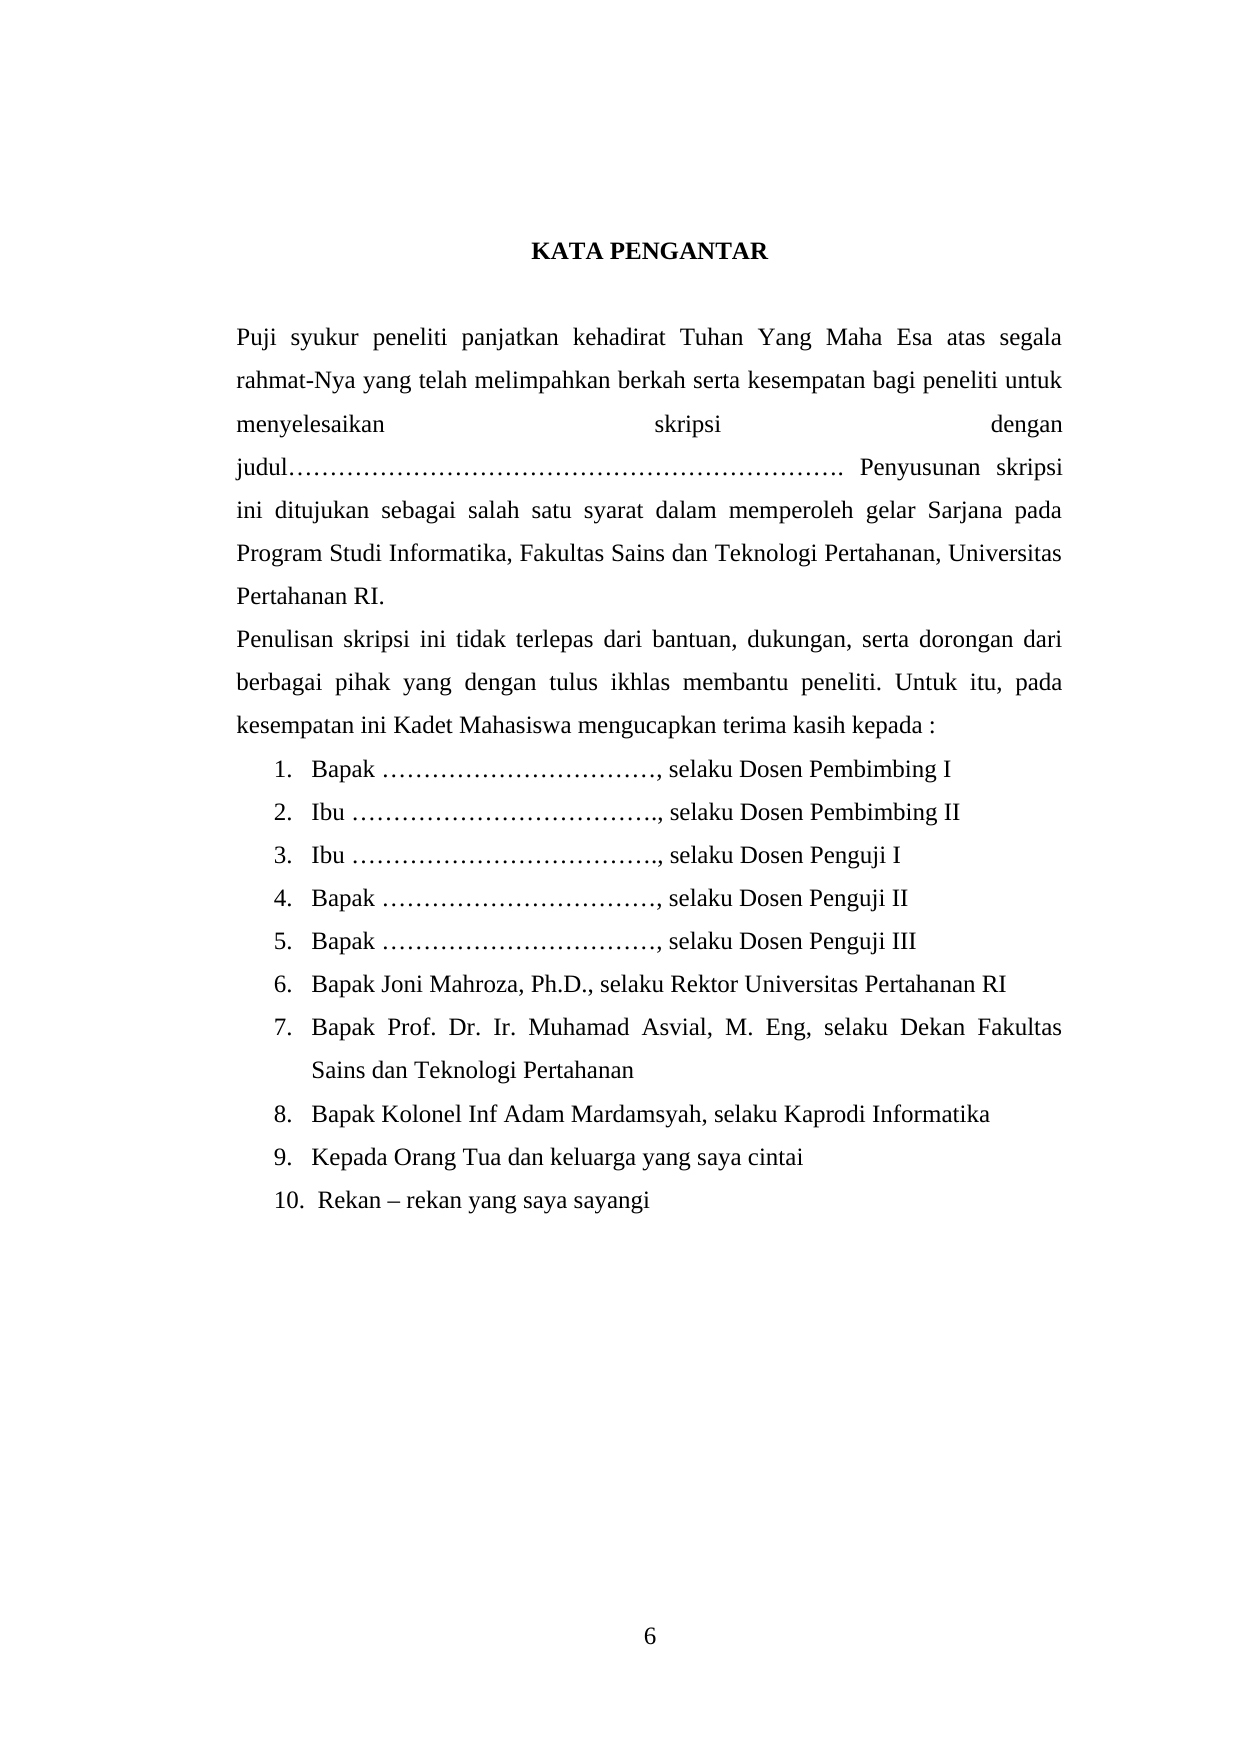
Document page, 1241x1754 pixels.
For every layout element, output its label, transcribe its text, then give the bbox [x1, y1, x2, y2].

subtitle KATA PENGANTAR [236, 236, 1063, 265]
text Puji syukur peneliti panjatkan kehadirat Tuhan Yang Maha Esa atas segala rahmat-Nya yang telah melimpahkan berkah serta kesempatan bagi peneliti untuk menyelesaikan skripsi dengan judul…………………………………………………………. Penyusunan skripsi ini ditujukan sebagai salah satu syarat dalam memperoleh gelar Sarjana pada Program Studi Informatika, Fakultas Sains dan Teknologi Pertahanan, Universitas Pertahanan RI. [236, 322, 1063, 610]
list Kepada Orang Tua dan keluarga yang saya cintai [274, 1142, 1063, 1171]
list Bapak ……………………………, selaku Dosen Pembimbing I [274, 754, 1063, 782]
list Ibu ………………………………., selaku Dosen Pembimbing II [274, 797, 1063, 826]
list Bapak ……………………………, selaku Dosen Penguji II [274, 883, 1063, 912]
list Ibu ………………………………., selaku Dosen Penguji I [274, 840, 1063, 869]
list Bapak ……………………………, selaku Dosen Penguji III [274, 926, 1063, 955]
list Bapak Kolonel Inf Adam Mardamsyah, selaku Kaprodi Informatika [274, 1099, 1063, 1127]
list Bapak Prof. Dr. Ir. Muhamad Asvial, M. Eng, selaku Dekan Fakultas Sains dan Teknologi Pertahanan [274, 1012, 1063, 1084]
list Bapak Joni Mahroza, Ph.D., selaku Rektor Universitas Pertahanan RI [274, 969, 1063, 998]
text Penulisan skripsi ini tidak terlepas dari bantuan, dukungan, serta dorongan dari berbagai pihak yang dengan tulus ikhlas membantu peneliti. Untuk itu, pada kesempatan ini Kadet Mahasiswa mengucapkan terima kasih kepada : [236, 624, 1063, 739]
list Rekan – rekan yang saya sayangi [274, 1185, 1063, 1214]
